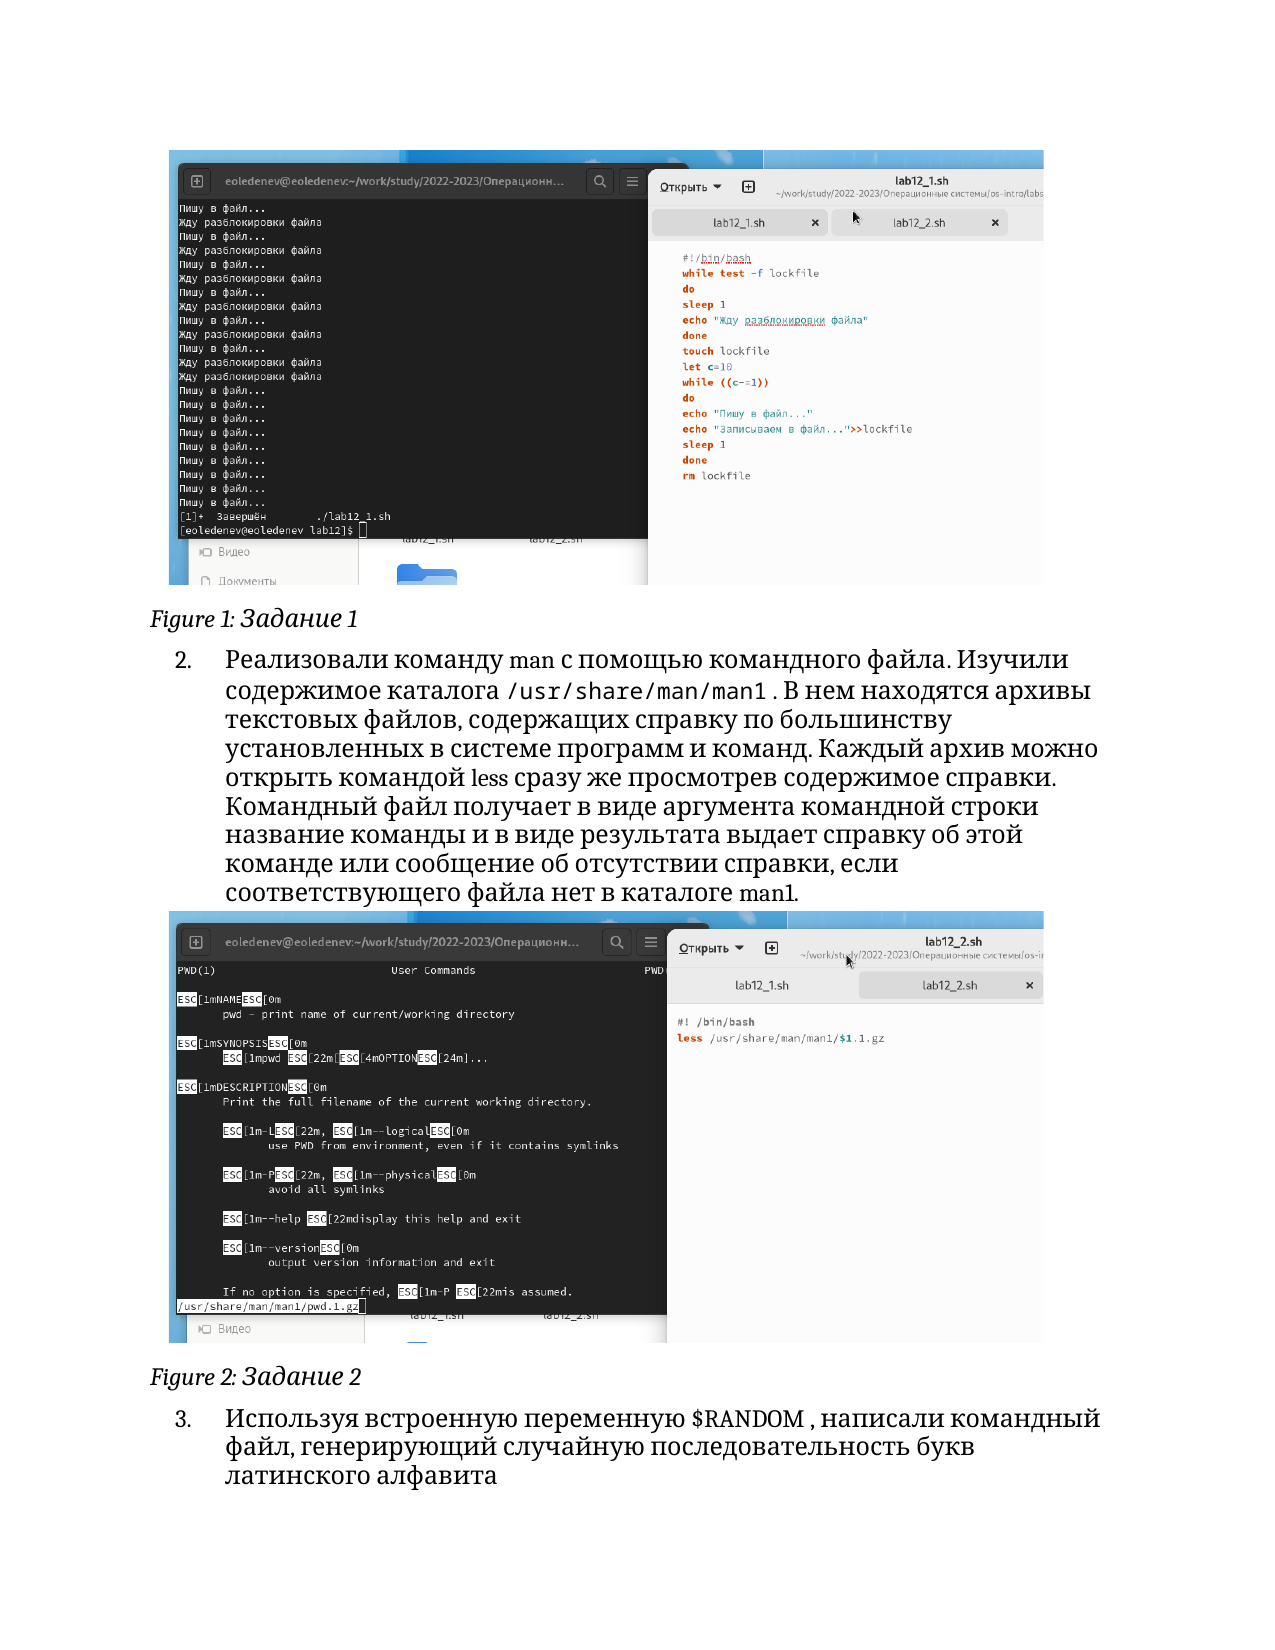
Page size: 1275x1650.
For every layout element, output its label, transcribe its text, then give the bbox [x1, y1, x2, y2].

picture [168, 911, 1044, 1343]
text Figure 2: Задание 2 [150, 1363, 1125, 1392]
list Реализовали команду man с помощью командного файла. Изучили содержимое каталога /usr/share/man/man1 . В нем находятся архивы текстовых файлов, содержащих справку по большинству установленных в системе программ и команд. Каждый архив можно открыть командой less сразу же просмотрев содержимое справки. Командный файл получает в виде аргумента командной строки название команды и в виде результата выдает справку об этой команде или сообщение об отсутствии справки, если соответствующего файла нет в каталоге man1. [175, 646, 1125, 908]
picture [168, 150, 1044, 585]
list Используя встроенную переменную $RANDOM , написали командный файл, генерирующий случайную последовательность букв латинского алфавита [175, 1404, 1125, 1491]
text Figure 1: Задание 1 [150, 605, 1125, 634]
